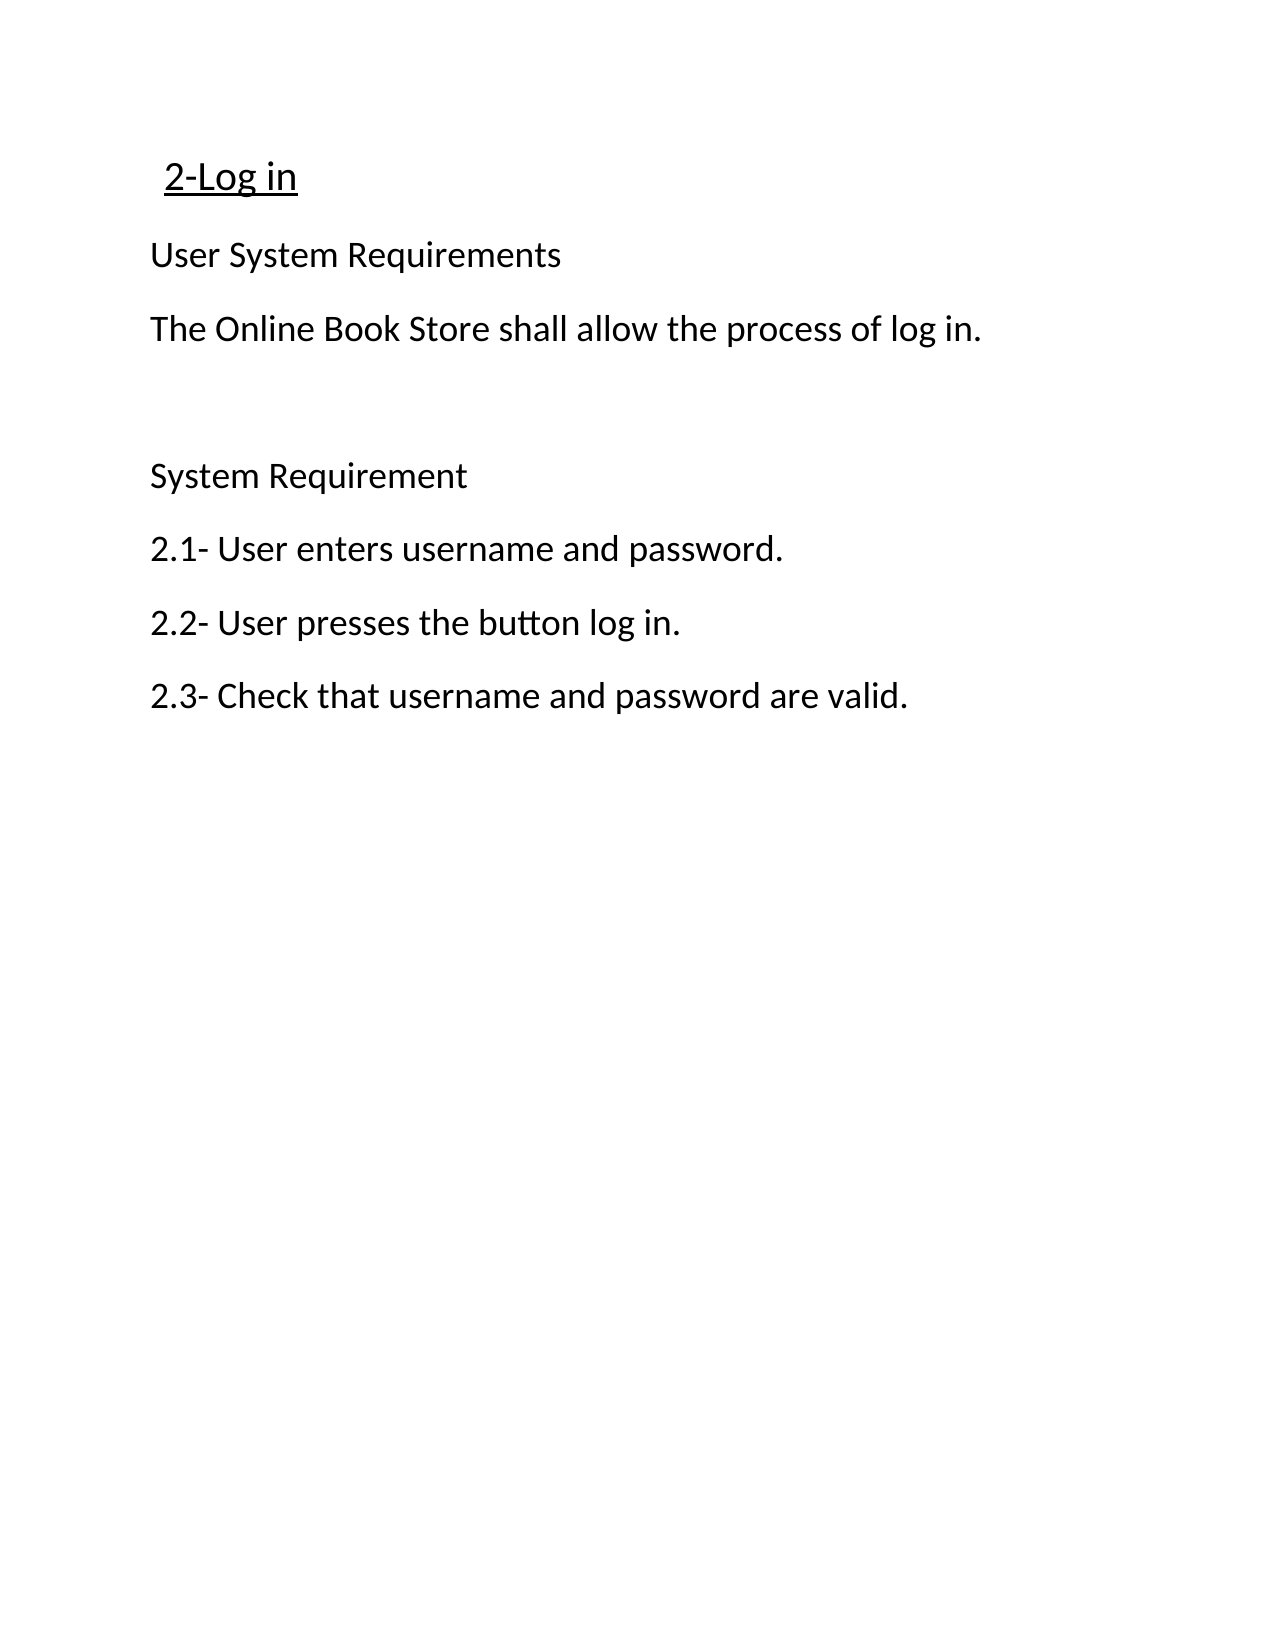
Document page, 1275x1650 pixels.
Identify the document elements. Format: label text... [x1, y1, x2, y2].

text User System Requirements [150, 231, 1125, 277]
text The Online Book Store shall allow the process of log in. [150, 304, 1125, 350]
text 2.1- User enters username and password. [150, 525, 1125, 571]
text System Requirement [150, 452, 1125, 497]
text 2-Log in [150, 150, 1125, 201]
text 2.2- User presses the button log in. [150, 599, 1125, 644]
text 2.3- Check that username and password are valid. [150, 672, 1125, 718]
